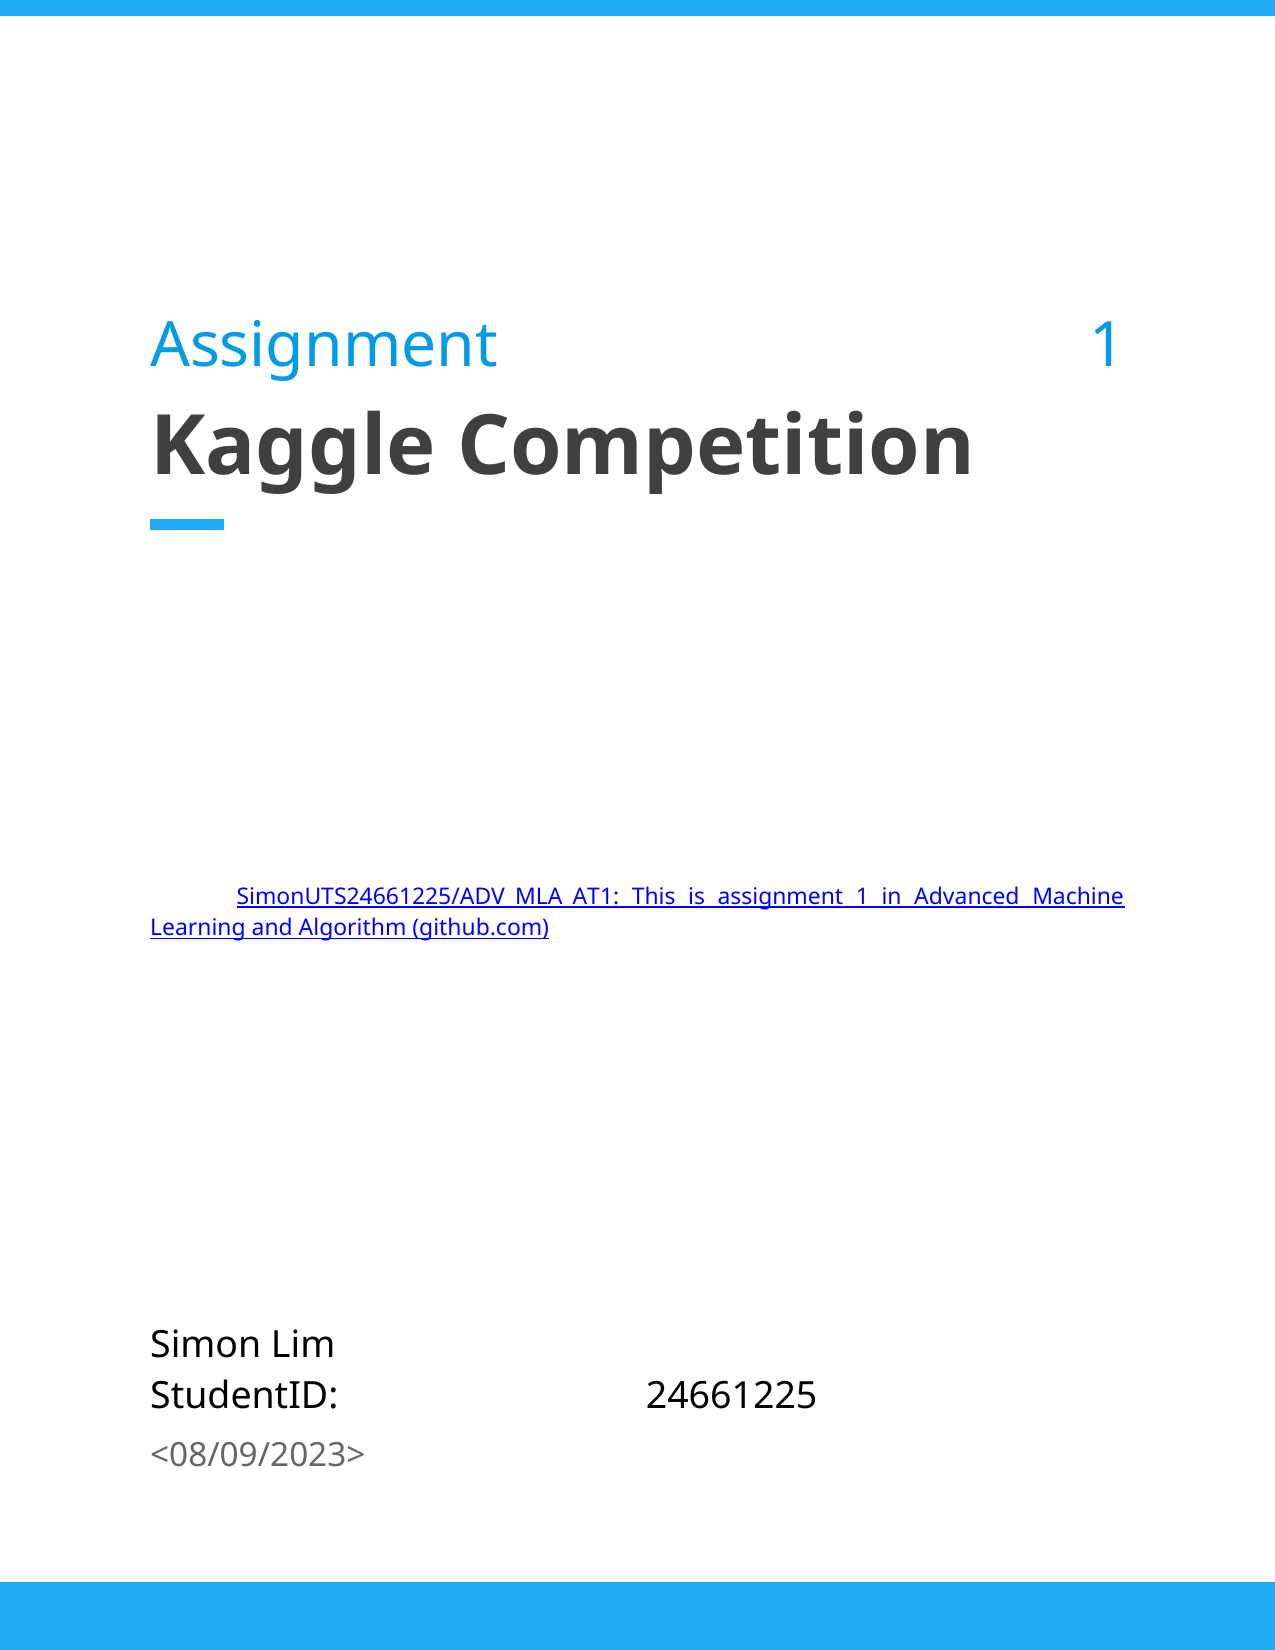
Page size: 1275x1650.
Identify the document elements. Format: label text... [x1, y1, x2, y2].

text SimonUTS24661225/ADV_MLA_AT1: This is assignment 1 in Advanced Machine Learning and Algorithm (github.com) [150, 519, 1125, 943]
title Assignment 1 Kaggle Competition [150, 300, 1125, 499]
picture [150, 519, 224, 530]
picture [0, 0, 1275, 16]
text StudentID: 24661225 <08/09/2023> [150, 1369, 1125, 1476]
text Simon Lim [150, 1318, 1125, 1369]
picture [0, 1582, 1275, 1650]
